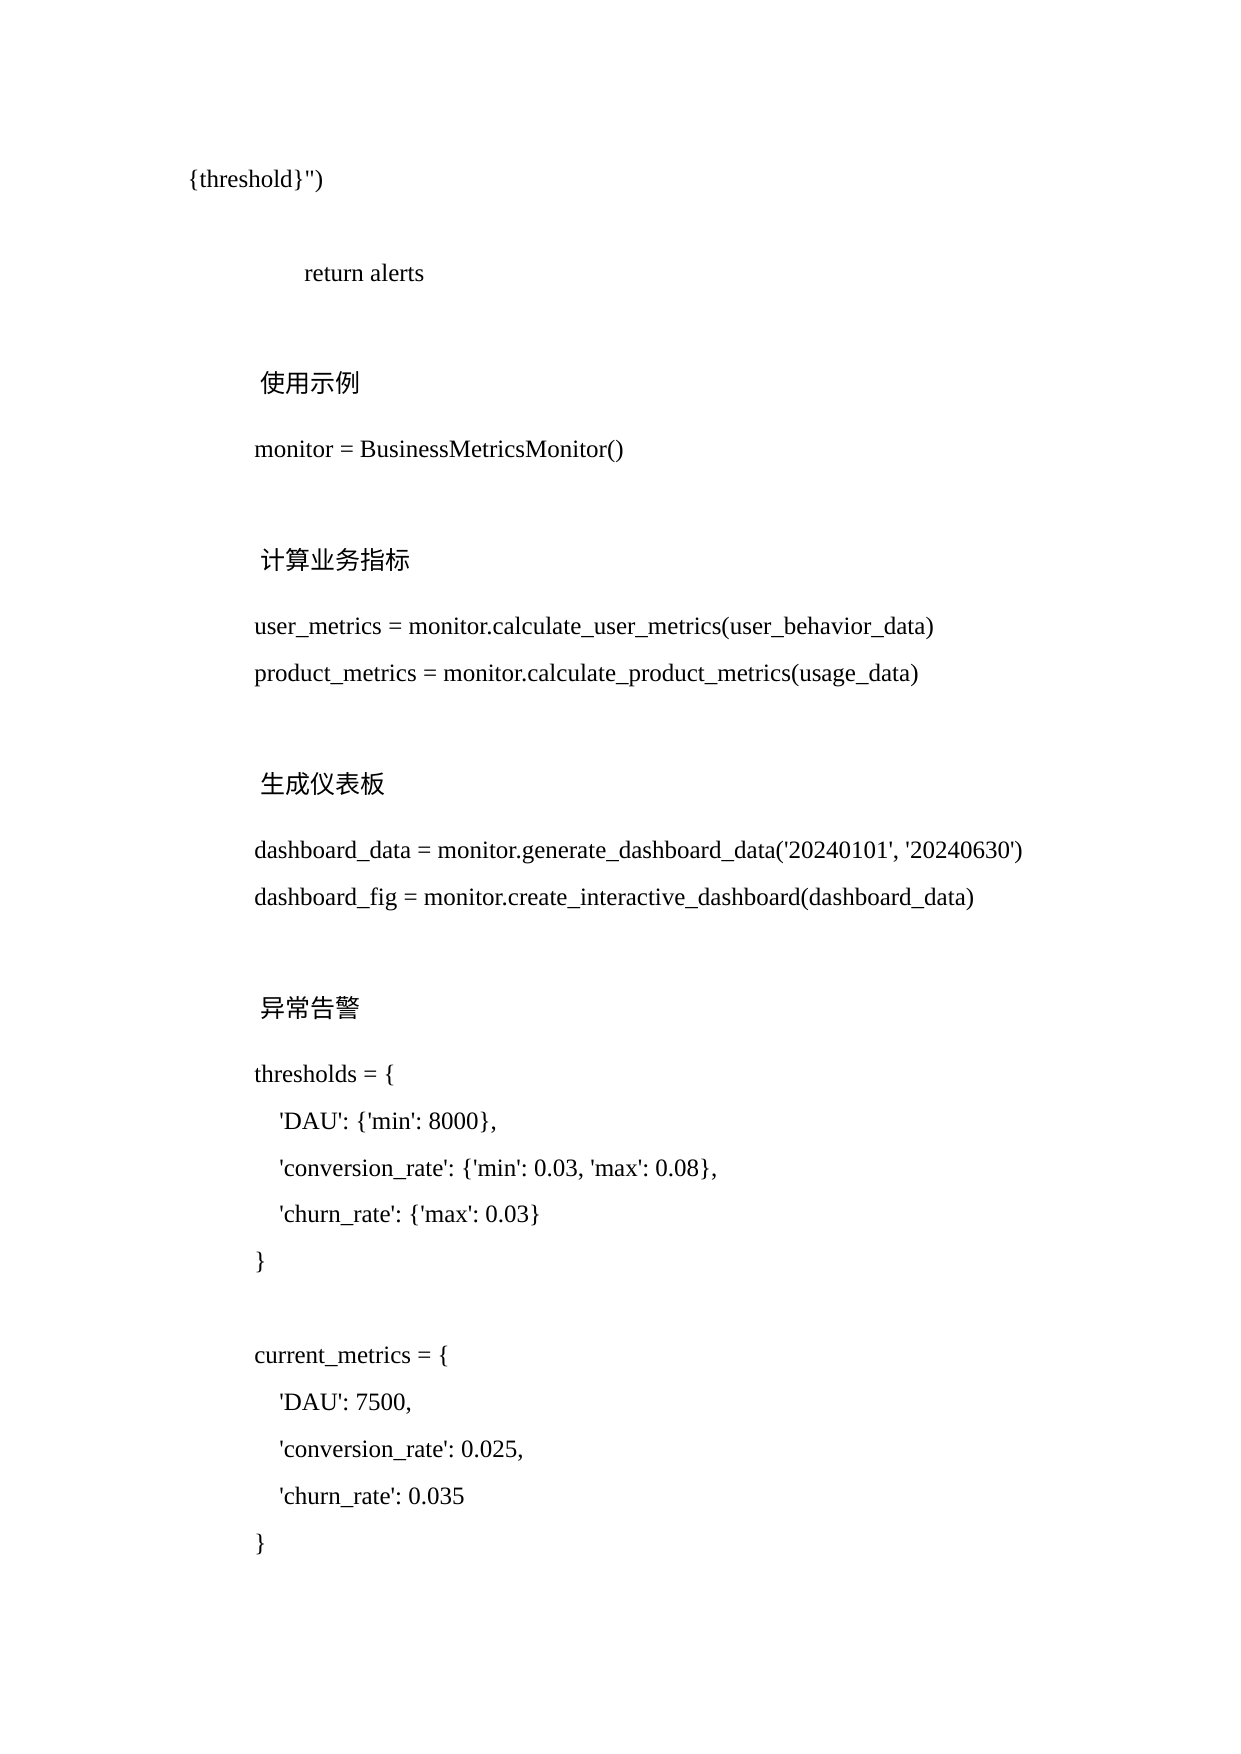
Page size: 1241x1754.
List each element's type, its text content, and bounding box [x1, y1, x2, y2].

text 'conversion_rate': {'min': 0.03, 'max': 0.08}, [187, 1151, 1053, 1183]
text dashboard_data = monitor.generate_dashboard_data('20240101', '20240630') [187, 833, 1053, 866]
text 生成仪表板 [187, 750, 1053, 815]
text 'DAU': {'min': 8000}, [187, 1104, 1053, 1136]
text } [187, 1244, 1053, 1277]
text user_metrics = monitor.calculate_user_metrics(user_behavior_data) [187, 609, 1053, 642]
text thresholds = { [187, 1057, 1053, 1089]
text 'churn_rate': 0.035 [187, 1479, 1053, 1511]
text 异常告警 [187, 974, 1053, 1039]
text 使用示例 [187, 349, 1053, 414]
text dashboard_fig = monitor.create_interactive_dashboard(dashboard_data) [187, 880, 1053, 913]
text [187, 162, 1053, 194]
text current_metrics = { [187, 1338, 1053, 1371]
text 'churn_rate': {'max': 0.03} [187, 1198, 1053, 1230]
text 计算业务指标 [187, 526, 1053, 591]
text } [187, 1526, 1053, 1558]
text product_metrics = monitor.calculate_product_metrics(usage_data) [187, 656, 1053, 689]
text return alerts [187, 256, 1053, 288]
text monitor = BusinessMetricsMonitor() [187, 433, 1053, 465]
text 'DAU': 7500, [187, 1385, 1053, 1418]
text 'conversion_rate': 0.025, [187, 1432, 1053, 1464]
